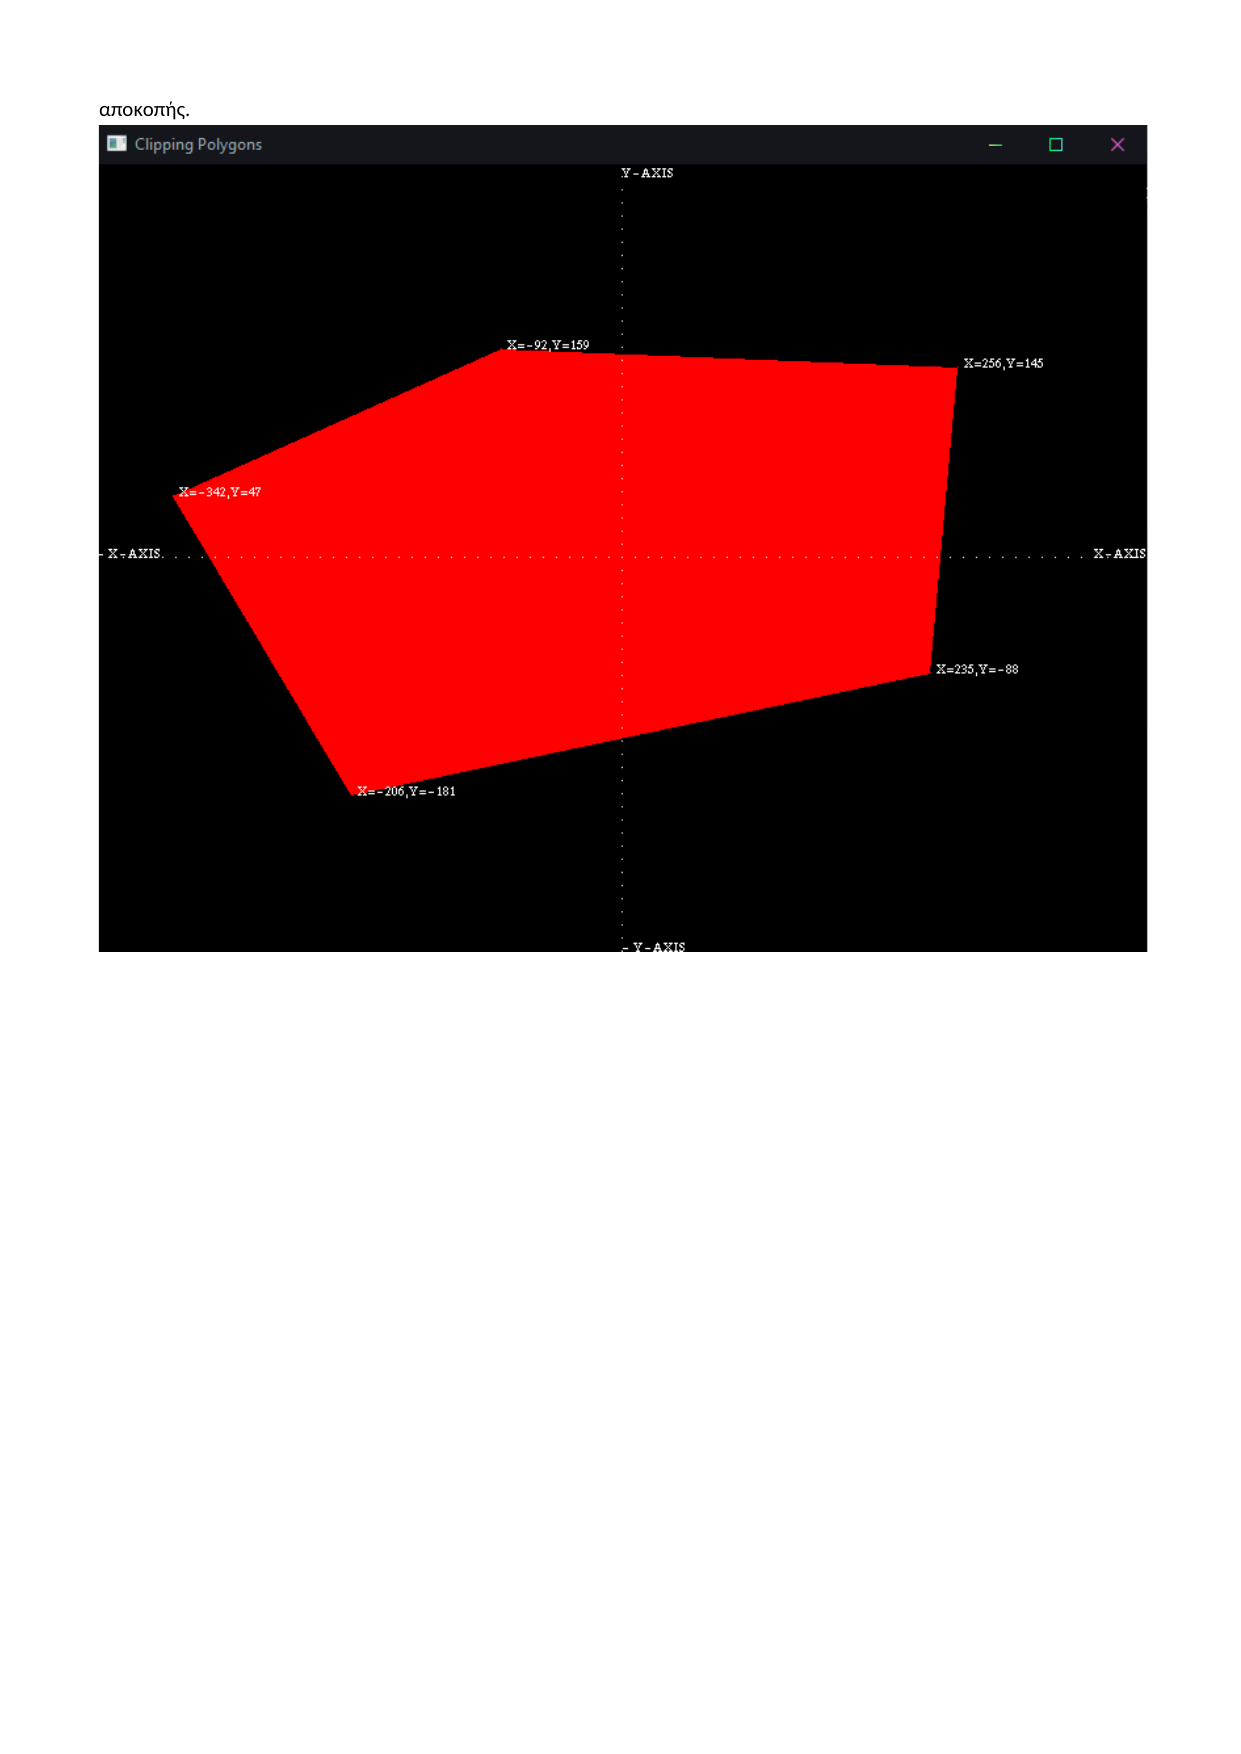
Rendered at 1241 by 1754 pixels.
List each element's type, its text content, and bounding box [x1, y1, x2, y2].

picture [98, 125, 1148, 952]
text Στη συνέχεια, πατώντας το πλήκτρο F1, ζωγραφίζεται το πολύγωνο με τις κορυφές που έχουμε επιλέξει στο προηγούμενο βήμα και γίνεται η μετάβαση από την κατάσταση εισαγωγής πολυγώνου στην κατάσταση εισαγωγής παραλληλόγραμμου αποκοπής. [99, 96, 1147, 125]
